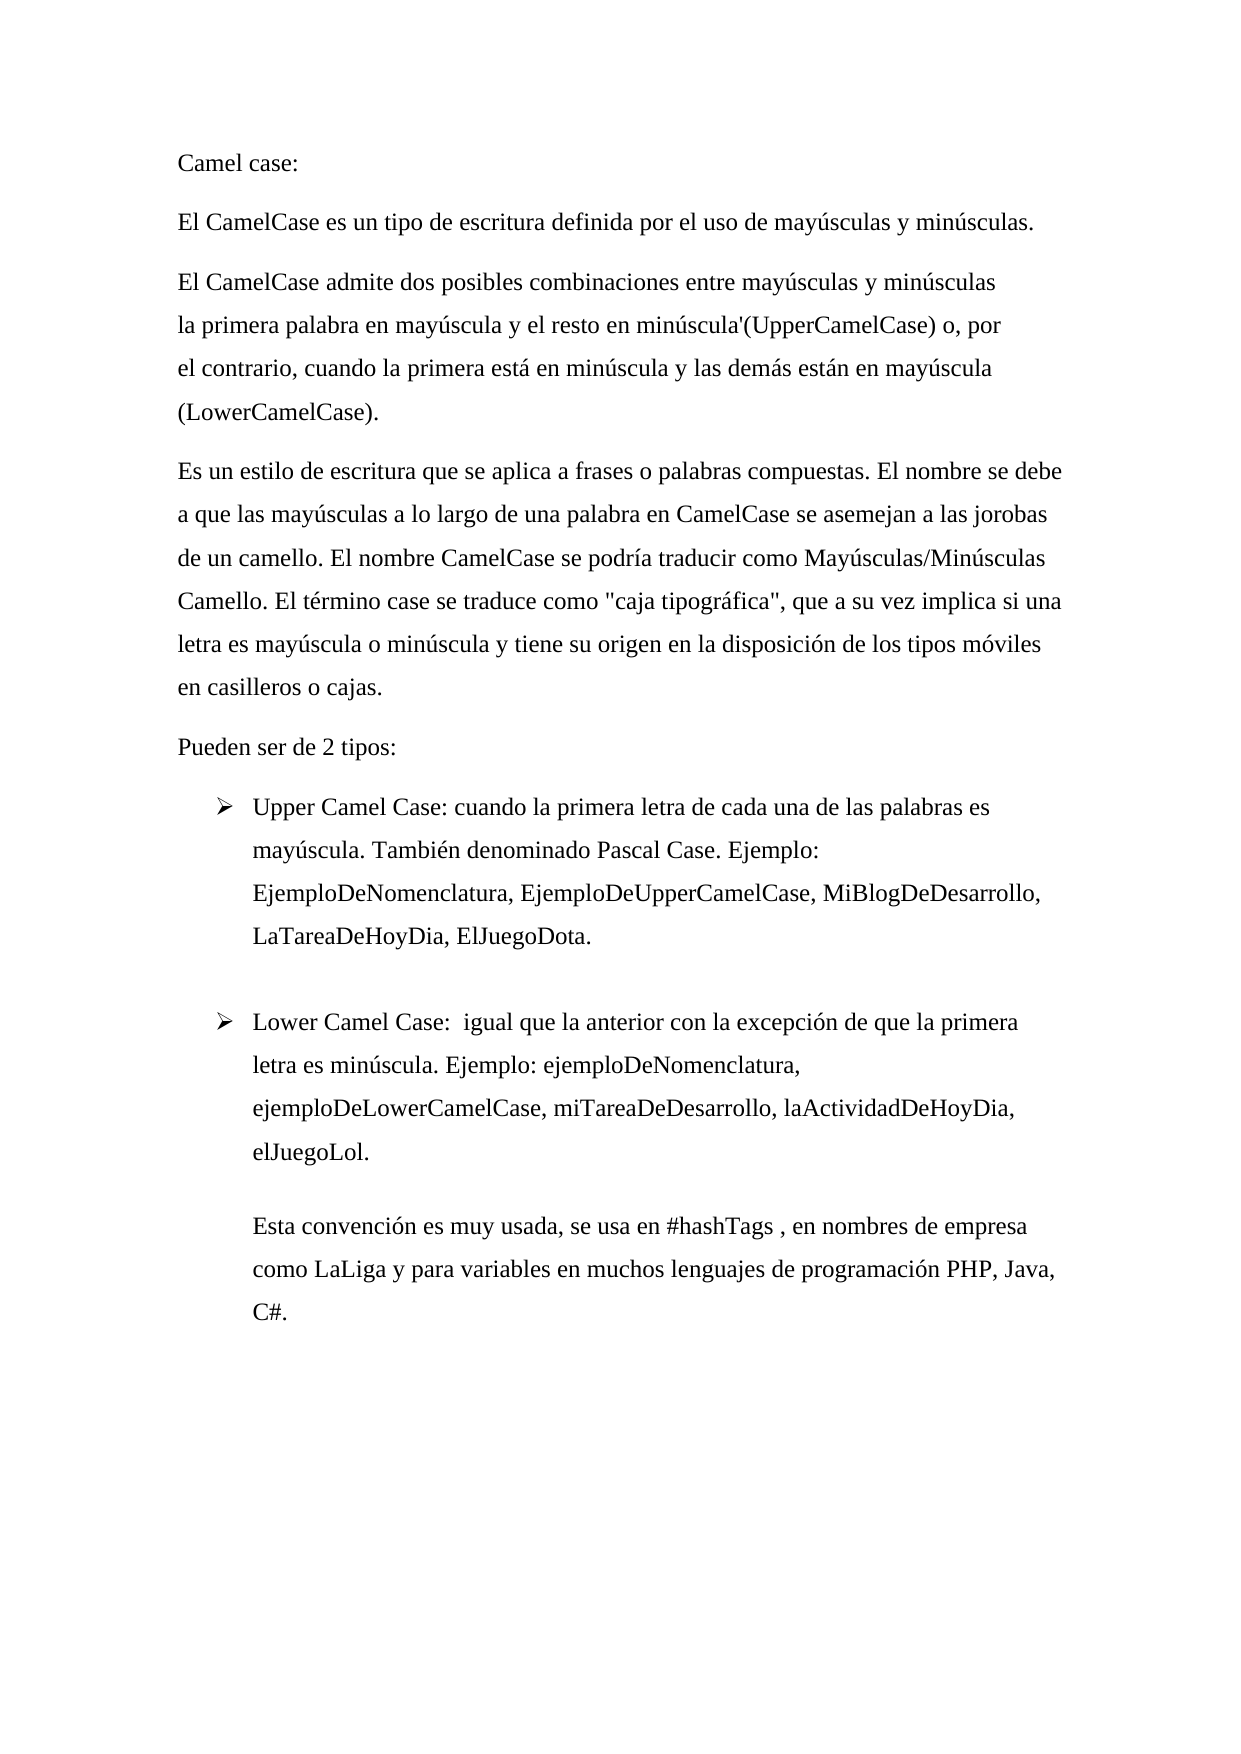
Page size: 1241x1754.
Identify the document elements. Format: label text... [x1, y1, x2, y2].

list Lower Camel Case: igual que la anterior con la excepción de que la primera letra es minúscula. Ejemplo: ejemploDeNomenclatura, ejemploDeLowerCamelCase, miTareaDeDesarrollo, laActividadDeHoyDia, elJuegoLol. [215, 1007, 1063, 1165]
list Esta convención es muy usada, se usa en #hashTags , en nombres de empresa como LaLiga y para variables en muchos lenguajes de programación PHP, Java, C#. [252, 1211, 1063, 1368]
list Upper Camel Case: cuando la primera letra de cada una de las palabras es mayúscula. También denominado Pascal Case. Ejemplo: EjemploDeNomenclatura, EjemploDeUpperCamelCase, MiBlogDeDesarrollo, LaTareaDeHoyDia, ElJuegoDota. [215, 792, 1063, 950]
text Pueden ser de 2 tipos: [177, 732, 1063, 761]
text Es un estilo de escritura que se aplica a frases o palabras compuestas. El nombre se debe a que las mayúsculas a lo largo de una palabra en CamelCase se asemejan a las jorobas de un camello. El nombre CamelCase se podría traducir como Mayúsculas/Minúsculas Camello. El término case se traduce como "caja tipográfica", que a su vez implica si una letra es mayúscula o minúscula y tiene su origen en la disposición de los tipos móviles en casilleros o cajas. [177, 456, 1063, 701]
text Camel case: [177, 148, 1063, 176]
text El CamelCase es un tipo de escritura definida por el uso de mayúsculas y minúsculas. [177, 207, 1063, 236]
text El CamelCase admite dos posibles combinaciones entre mayúsculas y minúsculas la primera palabra en mayúscula y el resto en minúscula'(UpperCamelCase) o, por el contrario, cuando la primera está en minúscula y las demás están en mayúscula (LowerCamelCase). [177, 267, 1063, 425]
